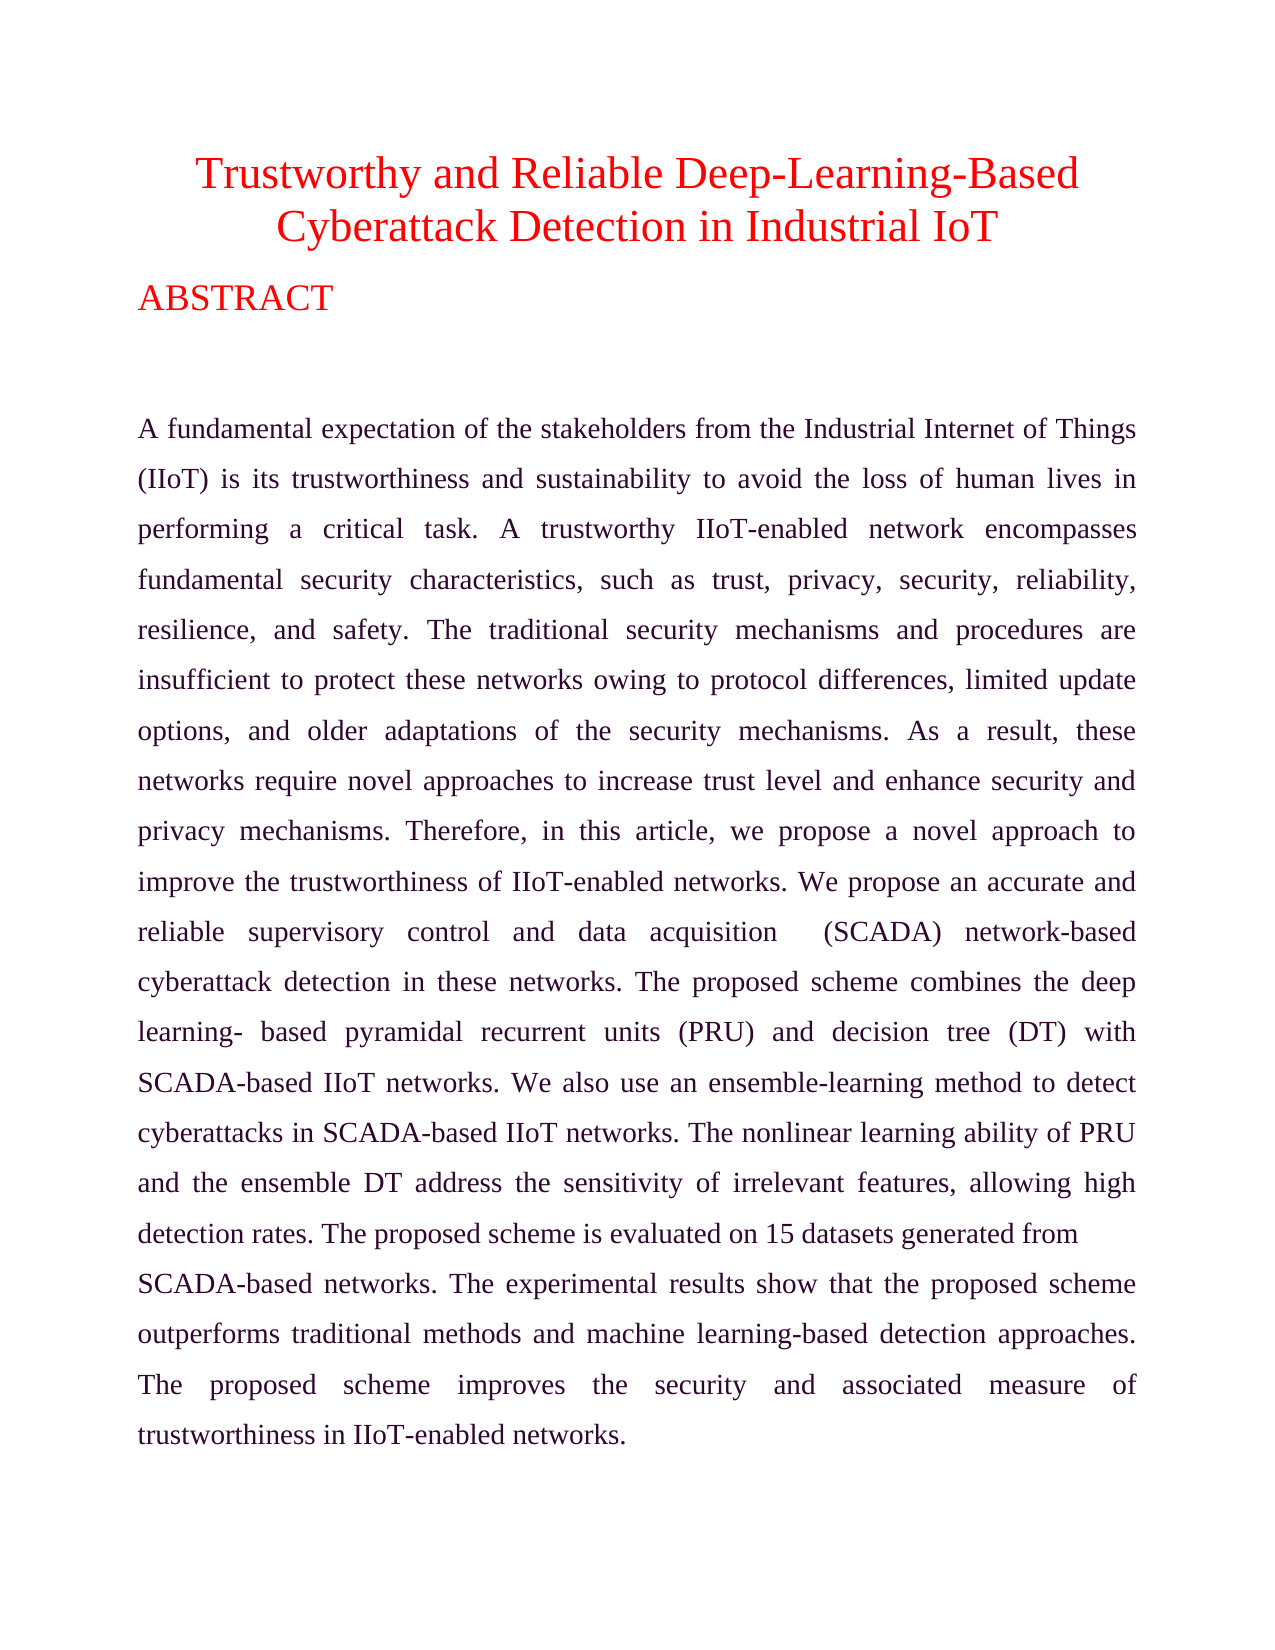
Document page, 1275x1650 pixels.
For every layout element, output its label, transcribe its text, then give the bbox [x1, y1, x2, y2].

text ABSTRACT [137, 275, 1137, 318]
text A fundamental expectation of the stakeholders from the Industrial Internet of Things (IIoT) is its trustworthiness and sustainability to avoid the loss of human lives in performing a critical task. A trustworthy IIoT-enabled network encompasses fundamental security characteristics, such as trust, privacy, security, reliability, resilience, and safety. The traditional security mechanisms and procedures are insufficient to protect these networks owing to protocol differences, limited update options, and older adaptations of the security mechanisms. As a result, these networks require novel approaches to increase trust level and enhance security and privacy mechanisms. Therefore, in this article, we propose a novel approach to improve the trustworthiness of IIoT-enabled networks. We propose an accurate and reliable supervisory control and data acquisition (SCADA) network-based cyberattack detection in these networks. The proposed scheme combines the deep learning- based pyramidal recurrent units (PRU) and decision tree (DT) with SCADA-based IIoT networks. We also use an ensemble-learning method to detect cyberattacks in SCADA-based IIoT networks. The nonlinear learning ability of PRU and the ensemble DT address the sensitivity of irrelevant features, allowing high detection rates. The proposed scheme is evaluated on 15 datasets generated from [137, 411, 1137, 1249]
text SCADA-based networks. The experimental results show that the proposed scheme outperforms traditional methods and machine learning-based detection approaches. The proposed scheme improves the security and associated measure of trustworthiness in IIoT-enabled networks. [137, 1266, 1137, 1451]
text Trustworthy and Reliable Deep-Learning-Based Cyberattack Detection in Industrial IoT [137, 146, 1137, 275]
